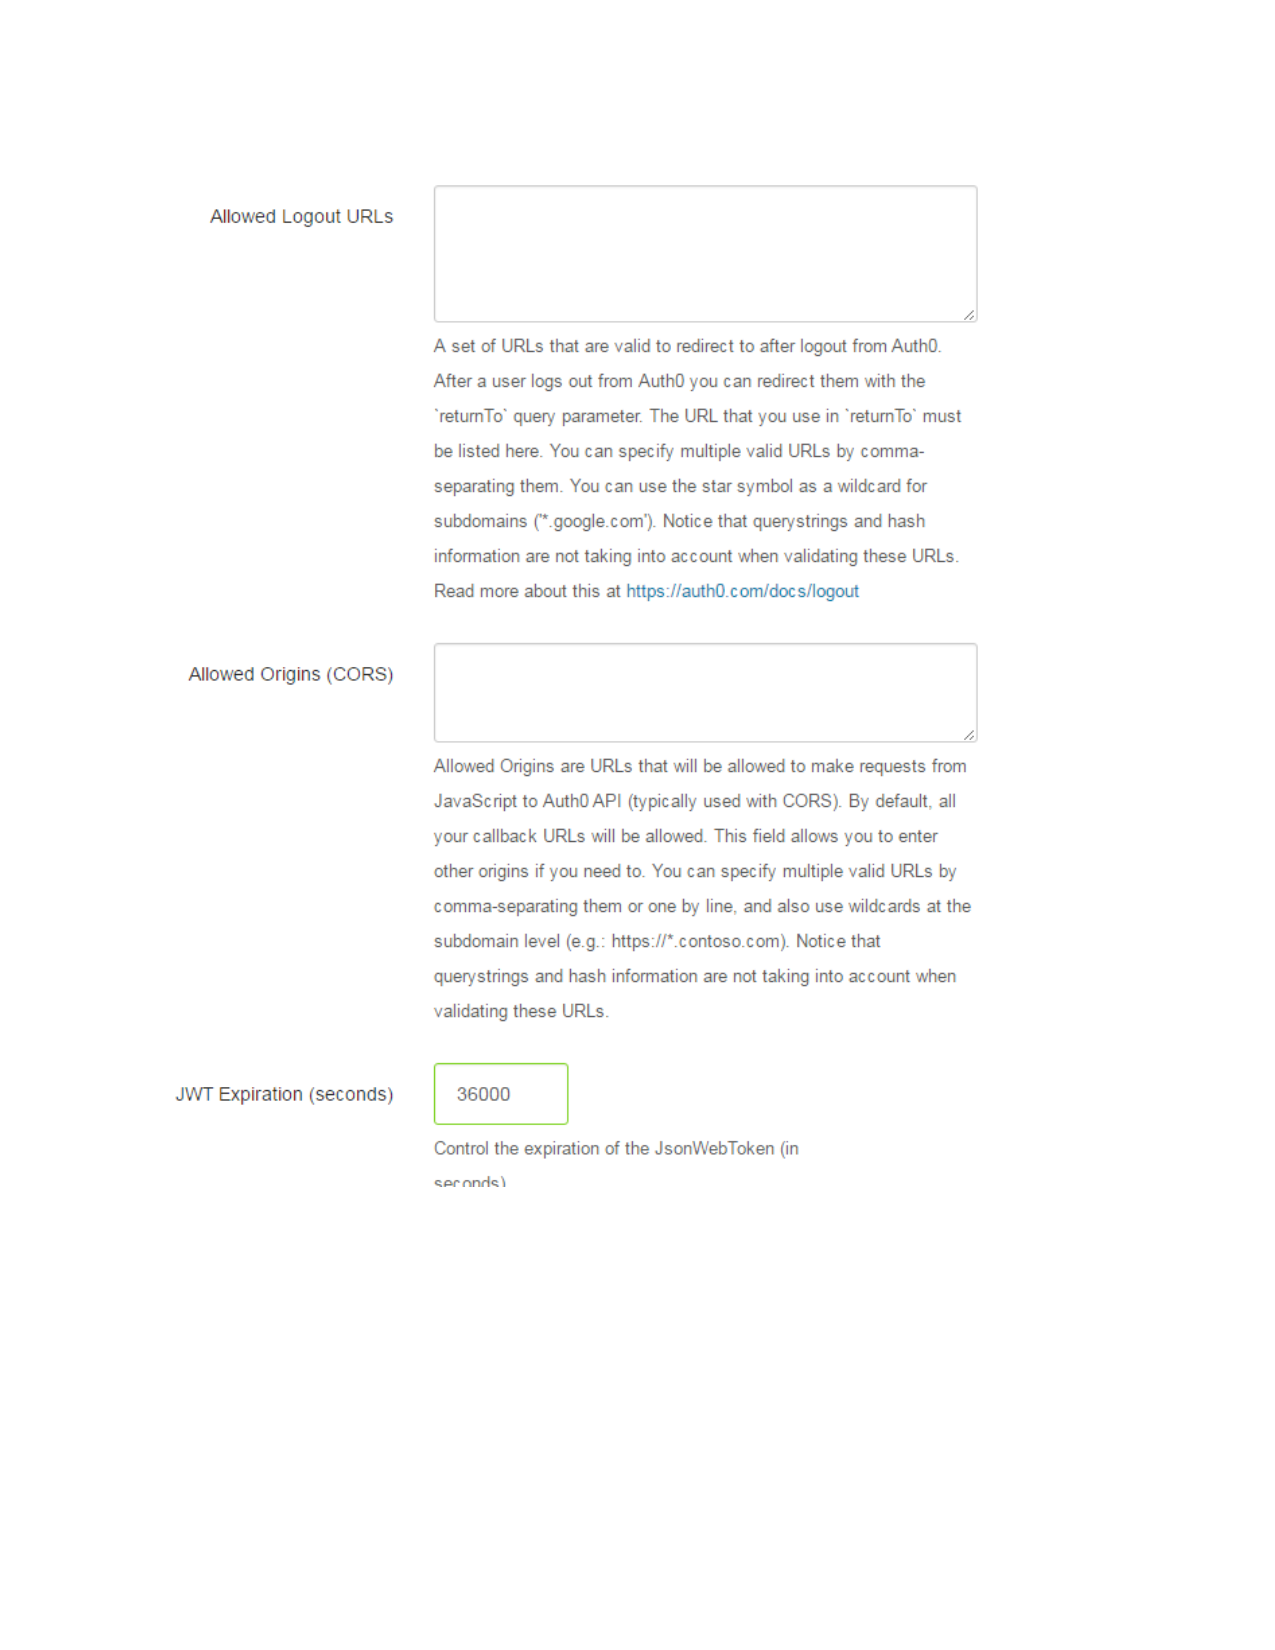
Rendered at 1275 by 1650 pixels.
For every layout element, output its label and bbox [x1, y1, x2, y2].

picture [150, 150, 1125, 1187]
